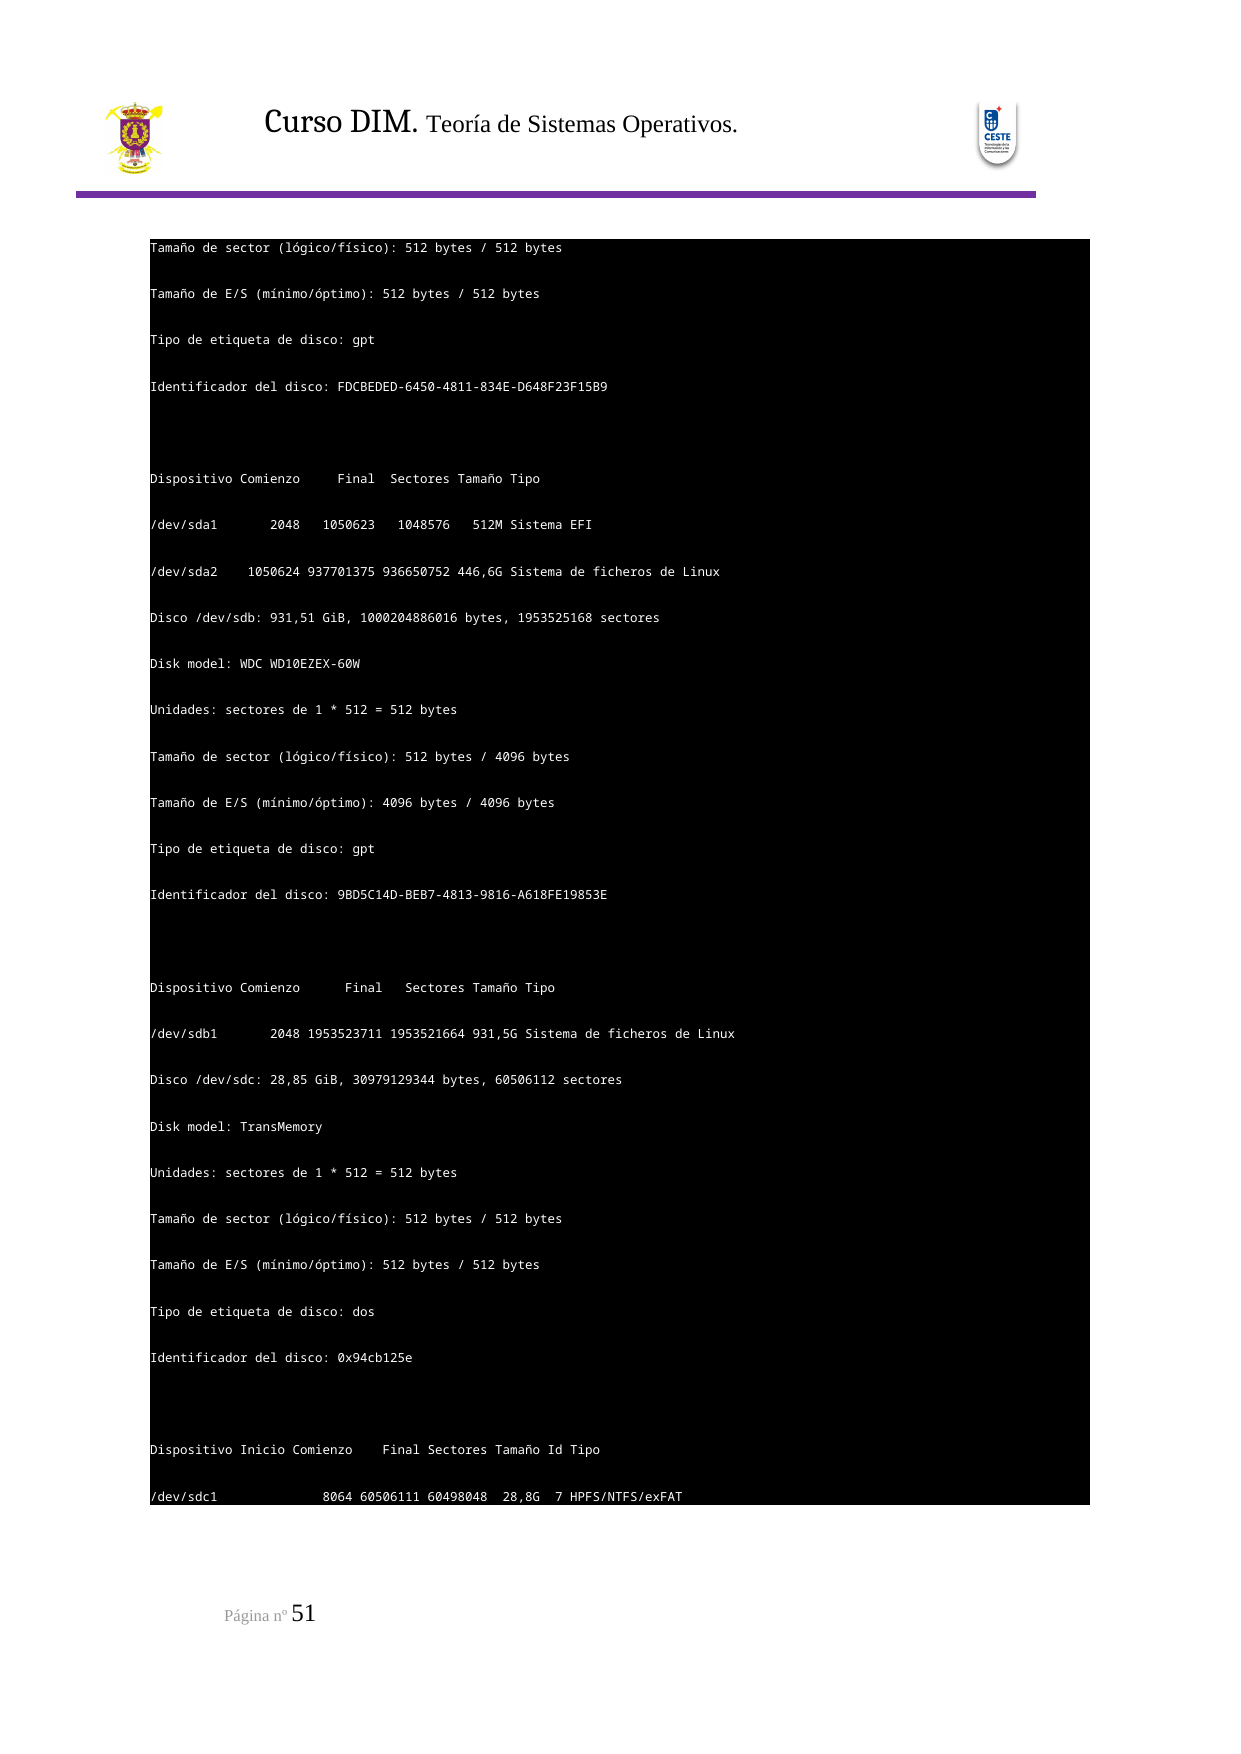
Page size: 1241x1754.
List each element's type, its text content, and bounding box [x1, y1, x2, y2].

text Tamaño de E/S (mínimo/óptimo): 512 bytes / 512 bytes [150, 285, 1090, 302]
text /dev/sda2 1050624 937701375 936650752 446,6G Sistema de ficheros de Linux [150, 563, 1090, 580]
text Dispositivo Comienzo Final Sectores Tamaño Tipo [150, 470, 1090, 487]
picture [972, 102, 1023, 174]
text Unidades: sectores de 1 * 512 = 512 bytes [150, 701, 1090, 718]
text Identificador del disco: 0x94cb125e [150, 1349, 1090, 1366]
text Disco /dev/sdb: 931,51 GiB, 1000204886016 bytes, 1953525168 sectores [150, 609, 1090, 626]
text Disco /dev/sdc: 28,85 GiB, 30979129344 bytes, 60506112 sectores [150, 1071, 1090, 1088]
text Tamaño de sector (lógico/físico): 512 bytes / 512 bytes [150, 239, 1090, 256]
text Identificador del disco: 9BD5C14D-BEB7-4813-9816-A618FE19853E [150, 886, 1090, 903]
text Disk model: WDC WD10EZEX-60W [150, 655, 1090, 672]
text /dev/sda1 2048 1050623 1048576 512M Sistema EFI [150, 516, 1090, 533]
text Tamaño de sector (lógico/físico): 512 bytes / 4096 bytes [150, 748, 1090, 765]
text Tamaño de sector (lógico/físico): 512 bytes / 512 bytes [150, 1210, 1090, 1227]
text Unidades: sectores de 1 * 512 = 512 bytes [150, 1164, 1090, 1181]
text /dev/sdb1 2048 1953523711 1953521664 931,5G Sistema de ficheros de Linux [150, 1025, 1090, 1042]
text Dispositivo Inicio Comienzo Final Sectores Tamaño Id Tipo [150, 1441, 1090, 1458]
text /dev/sdc1 8064 60506111 60498048 28,8G 7 HPFS/NTFS/exFAT [150, 1488, 1090, 1505]
text Tipo de etiqueta de disco: gpt [150, 331, 1090, 348]
text Tamaño de E/S (mínimo/óptimo): 512 bytes / 512 bytes [150, 1256, 1090, 1273]
text Tamaño de E/S (mínimo/óptimo): 4096 bytes / 4096 bytes [150, 794, 1090, 811]
text Tipo de etiqueta de disco: gpt [150, 840, 1090, 857]
picture [105, 102, 163, 174]
text Dispositivo Comienzo Final Sectores Tamaño Tipo [150, 979, 1090, 996]
text Identificador del disco: FDCBEDED-6450-4811-834E-D648F23F15B9 [150, 378, 1090, 395]
text Tipo de etiqueta de disco: dos [150, 1303, 1090, 1320]
text Disk model: TransMemory [150, 1118, 1090, 1135]
